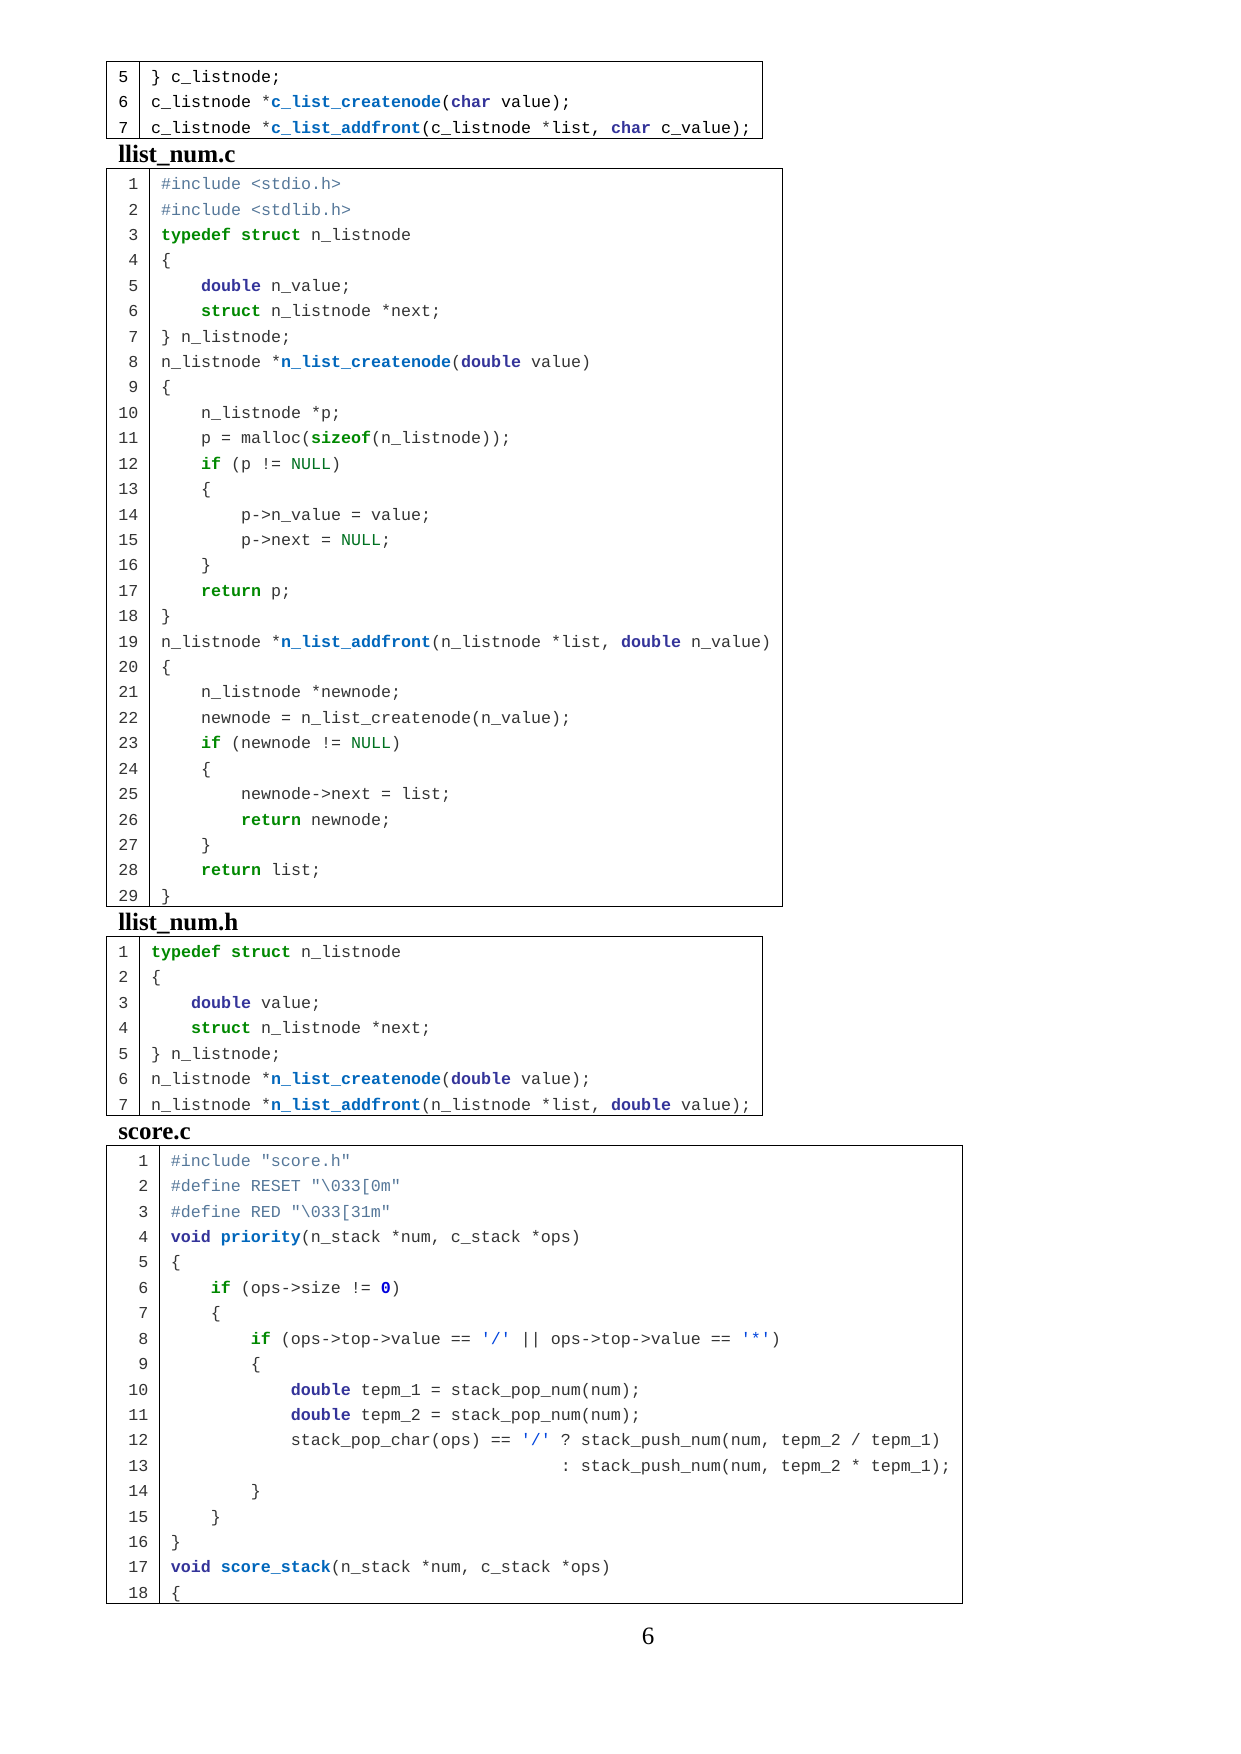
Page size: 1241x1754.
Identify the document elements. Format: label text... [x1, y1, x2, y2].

table_header typedef struct n_listnode { double value; struct n_listnode *next; } n_listnode; n_listnode *n_list_createnode(double value); n_listnode *n_list_addfront(n_listnode *list, double value); [140, 937, 762, 1115]
table_header 1 2 3 4 5 6 7 [107, 937, 139, 1115]
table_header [160, 1146, 962, 1603]
table_header 1 2 3 4 5 6 7 [107, 62, 139, 138]
table_header 1 2 3 4 5 6 7 8 9 10 11 12 13 14 15 16 17 18 19 20 21 22 23 24 25 26 27 28 29 [107, 169, 149, 906]
text llist_num.c [118, 139, 1178, 168]
text llist_num.h [118, 907, 1178, 936]
text score.c [118, 1116, 1178, 1145]
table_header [140, 62, 762, 138]
table_header #include <stdio.h> #include <stdlib.h> typedef struct n_listnode { double n_value; struct n_listnode *next; } n_listnode; n_listnode *n_list_createnode(double value) { n_listnode *p; p = malloc(sizeof(n_listnode)); if (p != NULL) { p->n_value = value; p->next = NULL; } return p; } n_listnode *n_list_addfront(n_listnode *list, double n_value) { n_listnode *newnode; newnode = n_list_createnode(n_value); if (newnode != NULL) { newnode->next = list; return newnode; } return list; } [150, 169, 782, 906]
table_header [107, 1146, 159, 1603]
